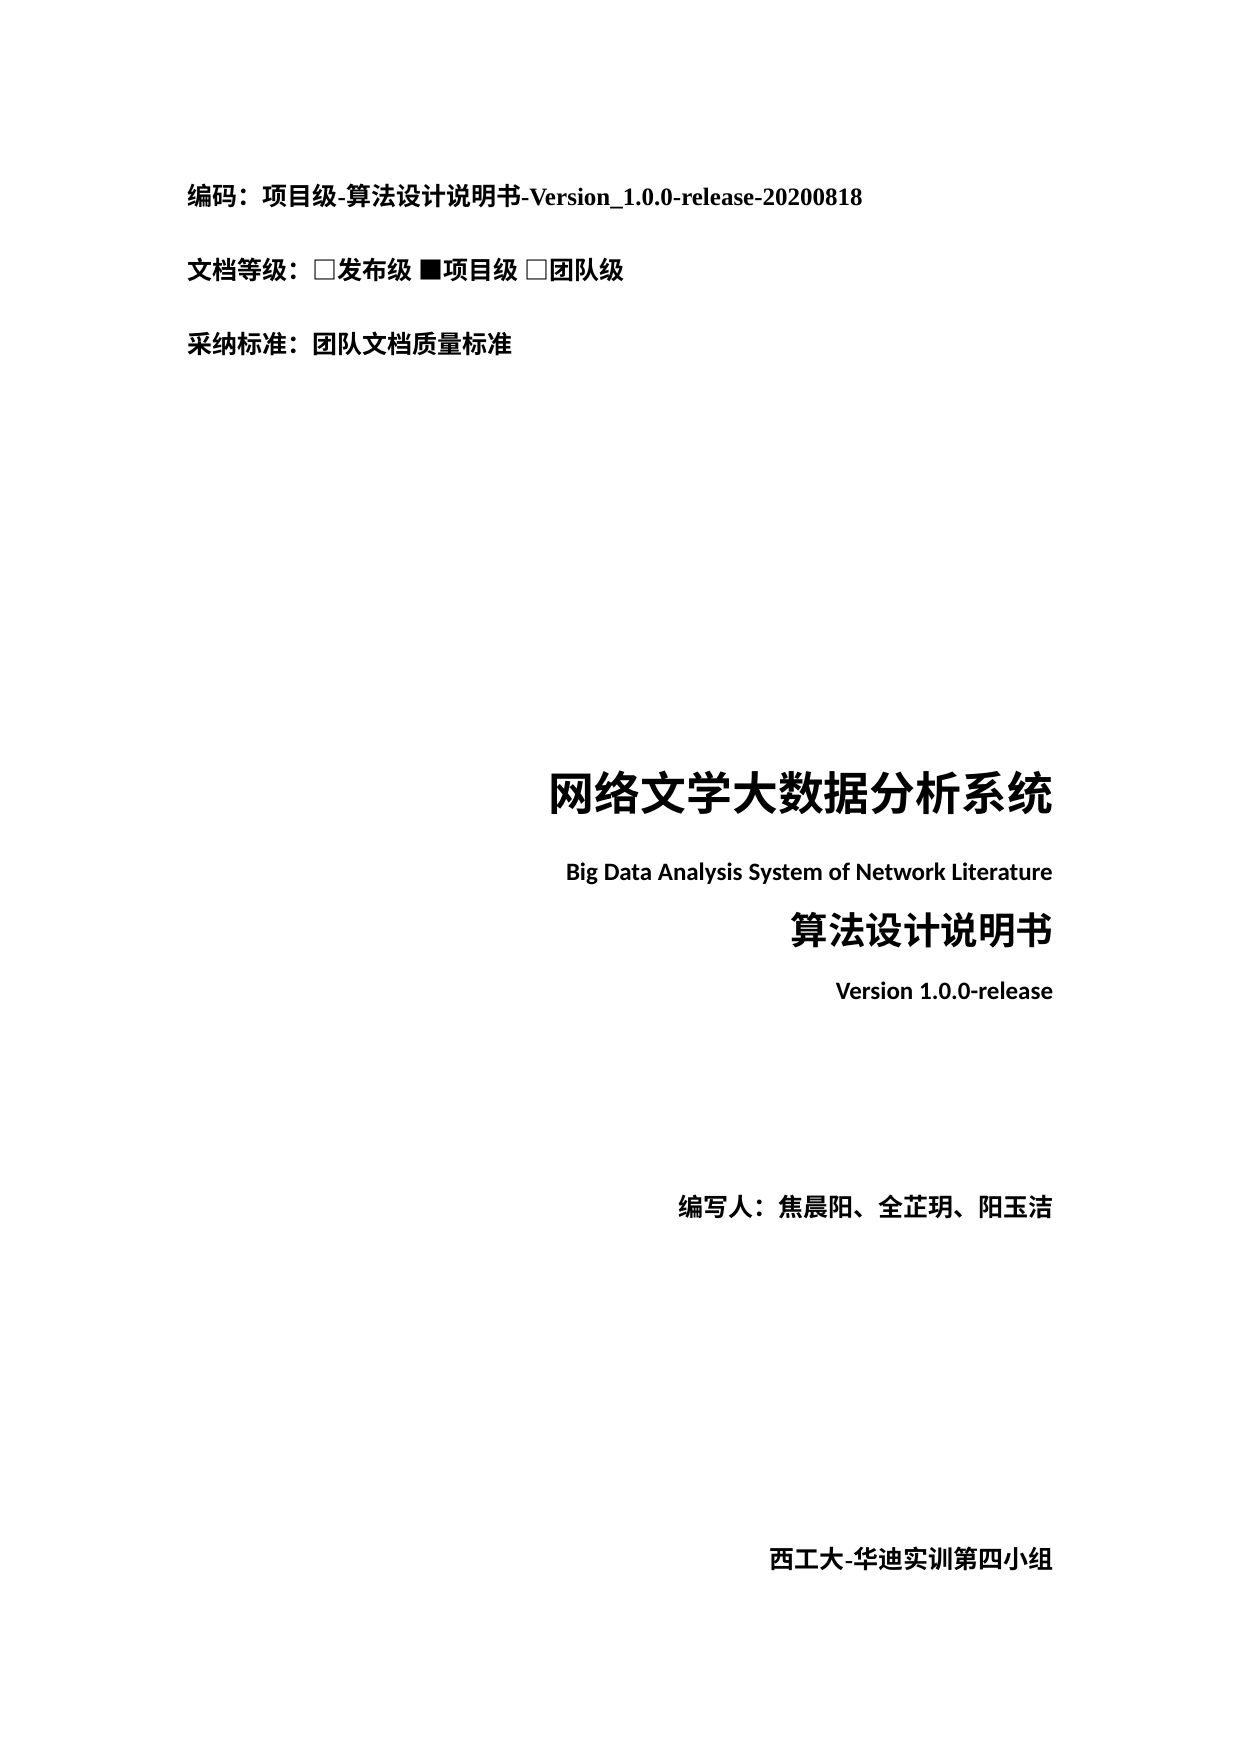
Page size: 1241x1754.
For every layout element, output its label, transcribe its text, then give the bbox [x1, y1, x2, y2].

text 算法设计说明书 [187, 896, 1053, 961]
text 编写人：焦晨阳、全芷玥、阳玉洁 [187, 1173, 1053, 1238]
text 编码：项目级-算法设计说明书-Version_1.0.0-release-20200818 [187, 162, 1053, 227]
text 网络文学大数据分析系统 [187, 741, 1053, 839]
text 文档等级：□发布级 ■项目级 □团队级 [187, 236, 1053, 301]
text Big Data Analysis System of Network Literature [187, 855, 1053, 888]
text Version 1.0.0-release [187, 974, 1053, 1007]
text 采纳标准：团队文档质量标准 [187, 310, 1053, 375]
text 西工大-华迪实训第四小组 [187, 1526, 1053, 1591]
